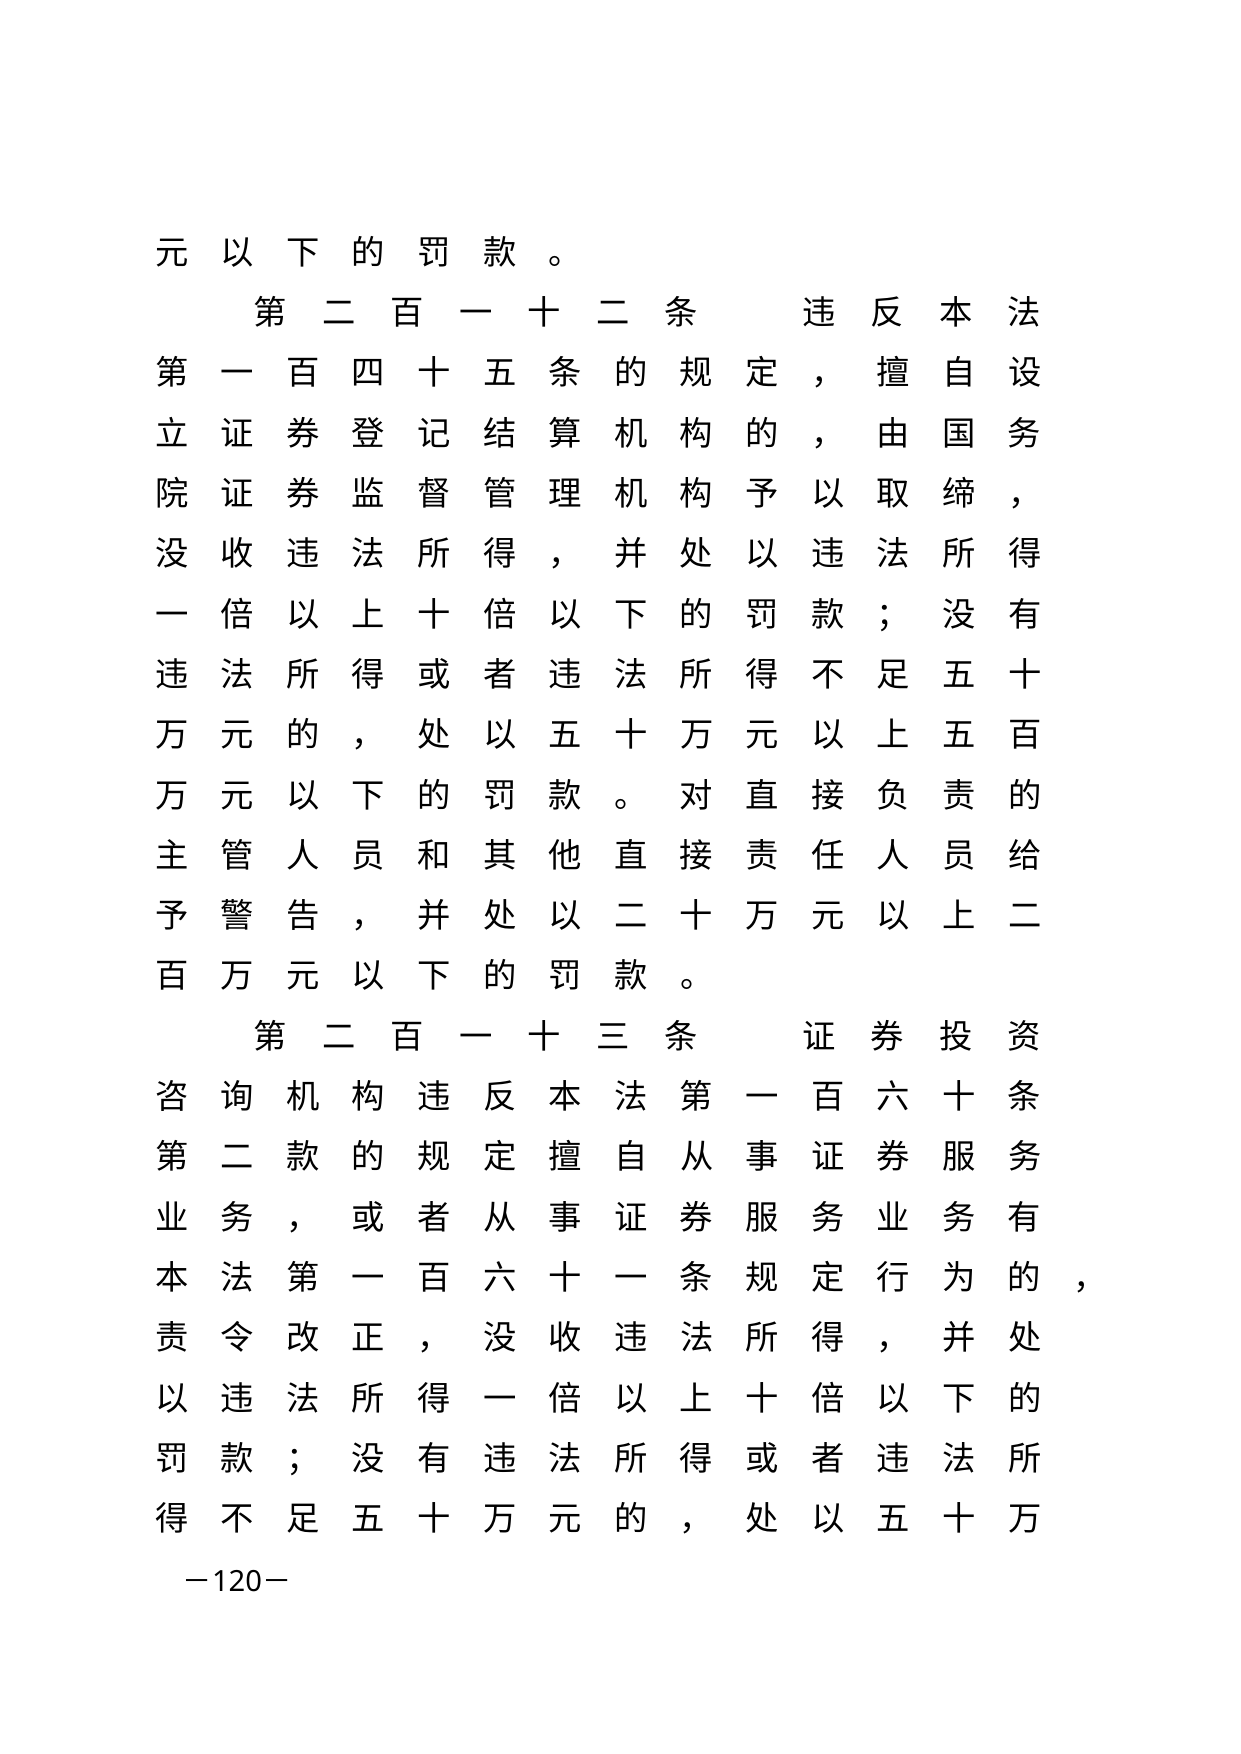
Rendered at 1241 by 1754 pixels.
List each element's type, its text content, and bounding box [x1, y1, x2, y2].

text 第二百一十二条 违反本法第一百四十五条的规定，擅自设立证券登记结算机构的，由国务院证券监督管理机构予以取缔，没收违法所得，并处以违法所得一倍以上十倍以下的罚款；没有违法所得或者违法所得不足五十万元的，处以五十万元以上五百万元以下的罚款。对直接负责的主管人员和其他直接责任人员给予警告，并处以二十万元以上二百万元以下的罚款。 [155, 280, 1073, 1003]
